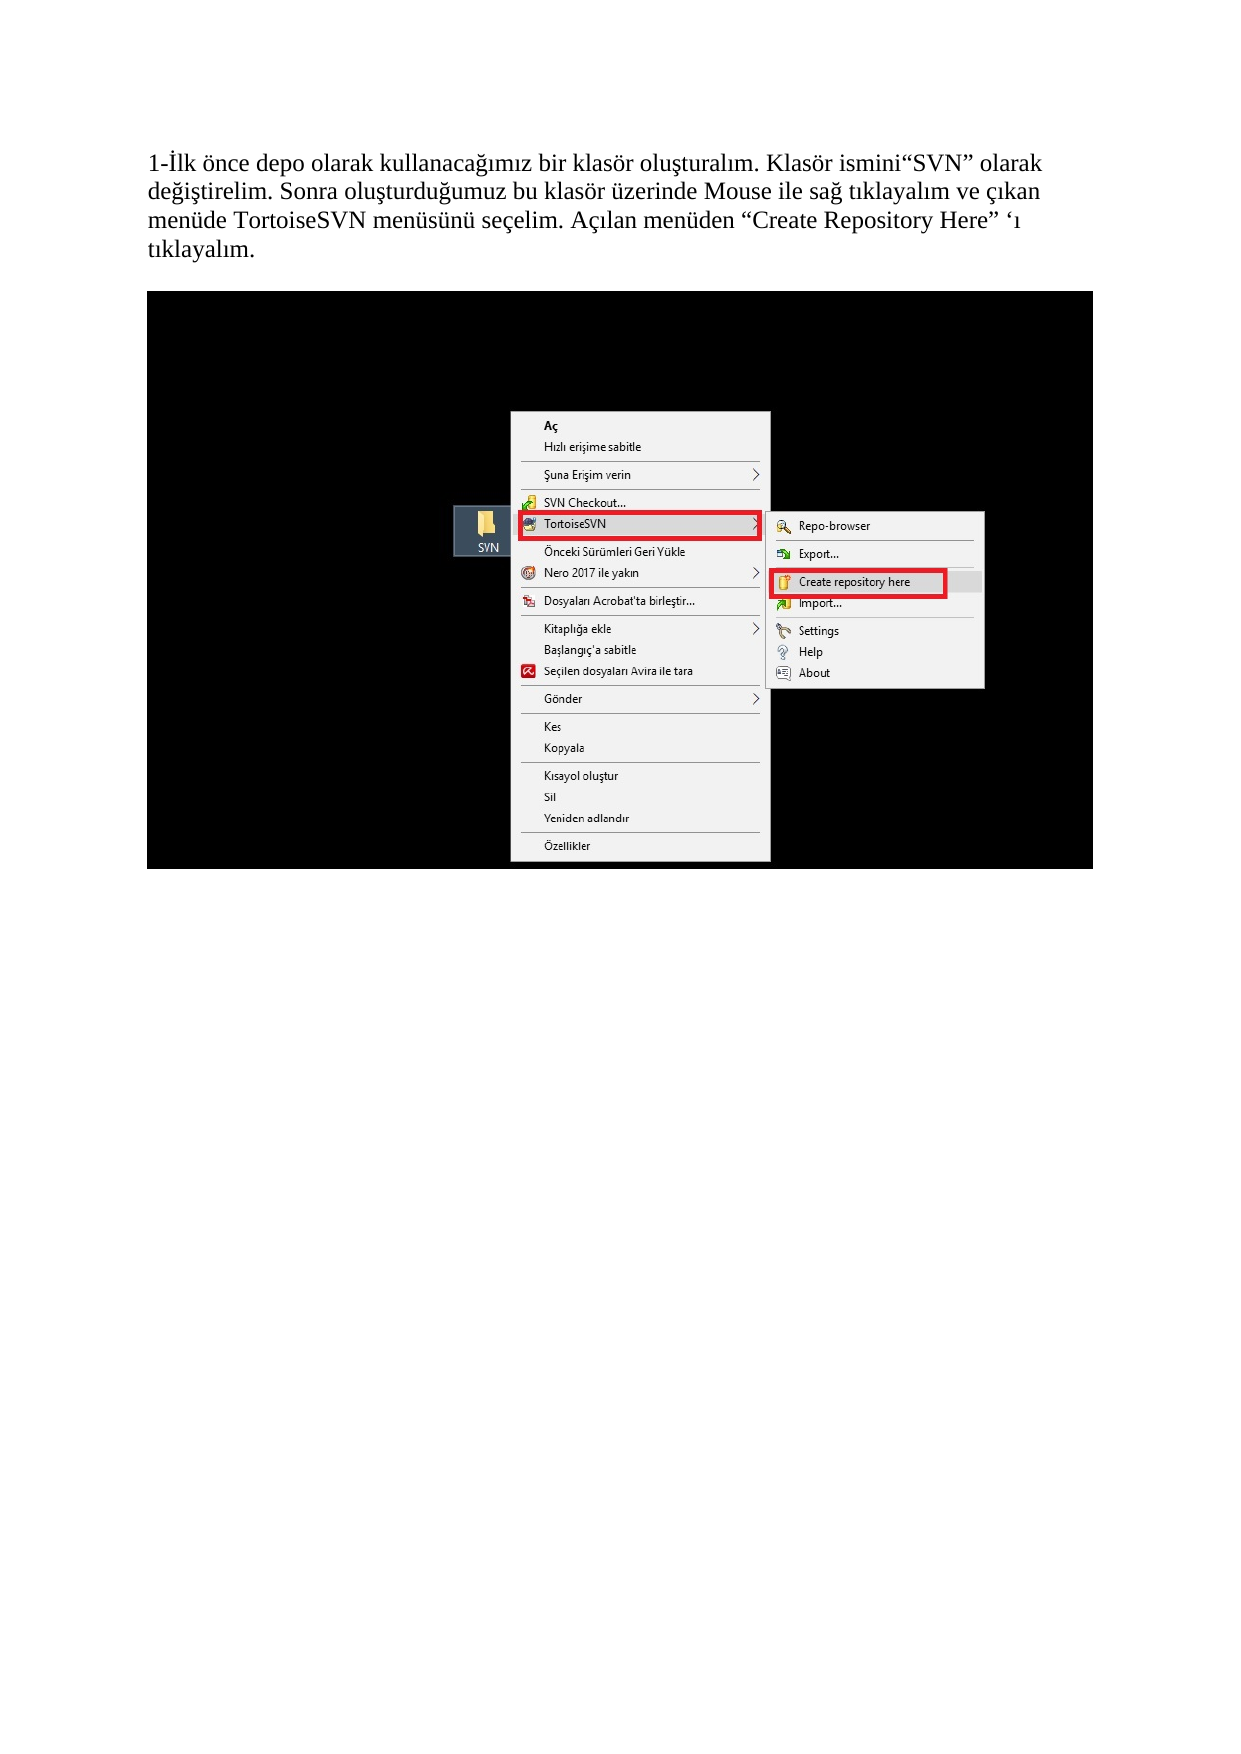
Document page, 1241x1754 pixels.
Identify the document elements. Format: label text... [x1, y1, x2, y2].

picture [147, 291, 1093, 869]
text 1-İlk önce depo olarak kullanacağımız bir klasör oluşturalım. Klasör ismini“SVN” olarak değiştirelim. Sonra oluşturduğumuz bu klasör üzerinde Mouse ile sağ tıklayalım ve çıkan menüde TortoiseSVN menüsünü seçelim. Açılan menüden “Create Repository Here” ‘ı tıklayalım. [148, 148, 1093, 263]
